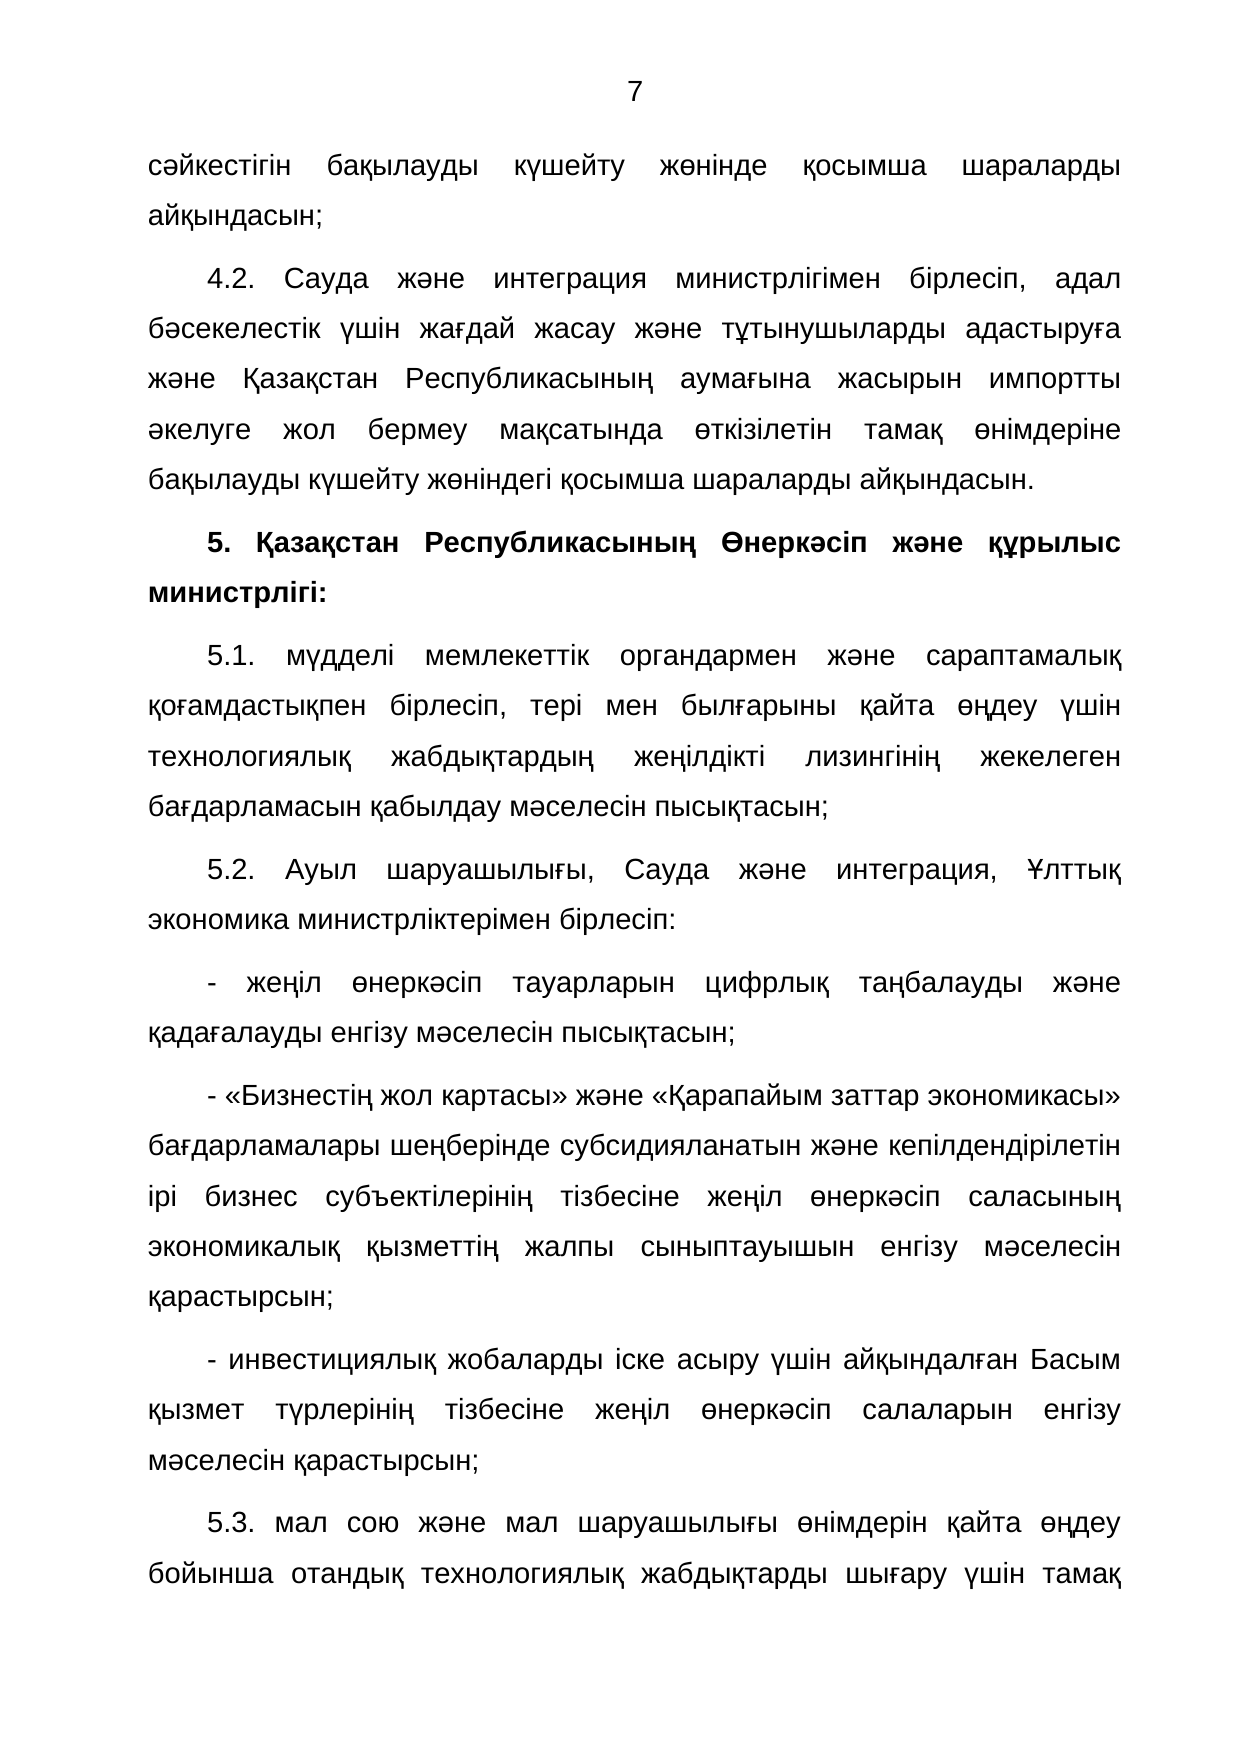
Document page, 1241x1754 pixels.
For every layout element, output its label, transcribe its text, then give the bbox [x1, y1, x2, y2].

text 5. Қазақстан Республикасының Өнеркәсіп және құрылыс министрлігі: [148, 525, 1122, 609]
text - инвестициялық жобаларды іске асыру үшін айқындалған Басым қызмет түрлерінің тізбесіне жеңіл өнеркәсіп салаларын енгізу мәселесін қарастырсын; [148, 1342, 1122, 1476]
text 5.1. мүдделі мемлекеттік органдармен және сараптамалық қоғамдастықпен бірлесіп, тері мен былғарыны қайта өңдеу үшін технологиялық жабдықтардың жеңілдікті лизингінің жекелеген бағдарламасын қабылдау мәселесін пысықтасын; [148, 638, 1122, 822]
text - жеңіл өнеркәсіп тауарларын цифрлық таңбалауды және қадағалауды енгізу мәселесін пысықтасын; [148, 965, 1122, 1049]
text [148, 1506, 1122, 1589]
text - «Бизнестің жол картасы» және «Қарапайым заттар экономикасы» бағдарламалары шеңберінде субсидияланатын және кепілдендірілетін ірі бизнес субъектілерінің тізбесіне жеңіл өнеркәсіп саласының экономикалық қызметтің жалпы сыныптауышын енгізу мәселесін қарастырсын; [148, 1078, 1122, 1313]
text 5.2. Ауыл шаруашылығы, Сауда және интеграция, Ұлттық экономика министрліктерімен бірлесіп: [148, 852, 1122, 936]
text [148, 148, 1122, 232]
text 4.2. Сауда және интеграция министрлігімен бірлесіп, адал бәсекелестік үшін жағдай жасау және тұтынушыларды адастыруға және Қазақстан Республикасының аумағына жасырын импортты әкелуге жол бермеу мақсатында өткізілетін тамақ өнімдеріне бақылауды күшейту жөніндегі қосымша шараларды айқындасын. [148, 261, 1122, 496]
